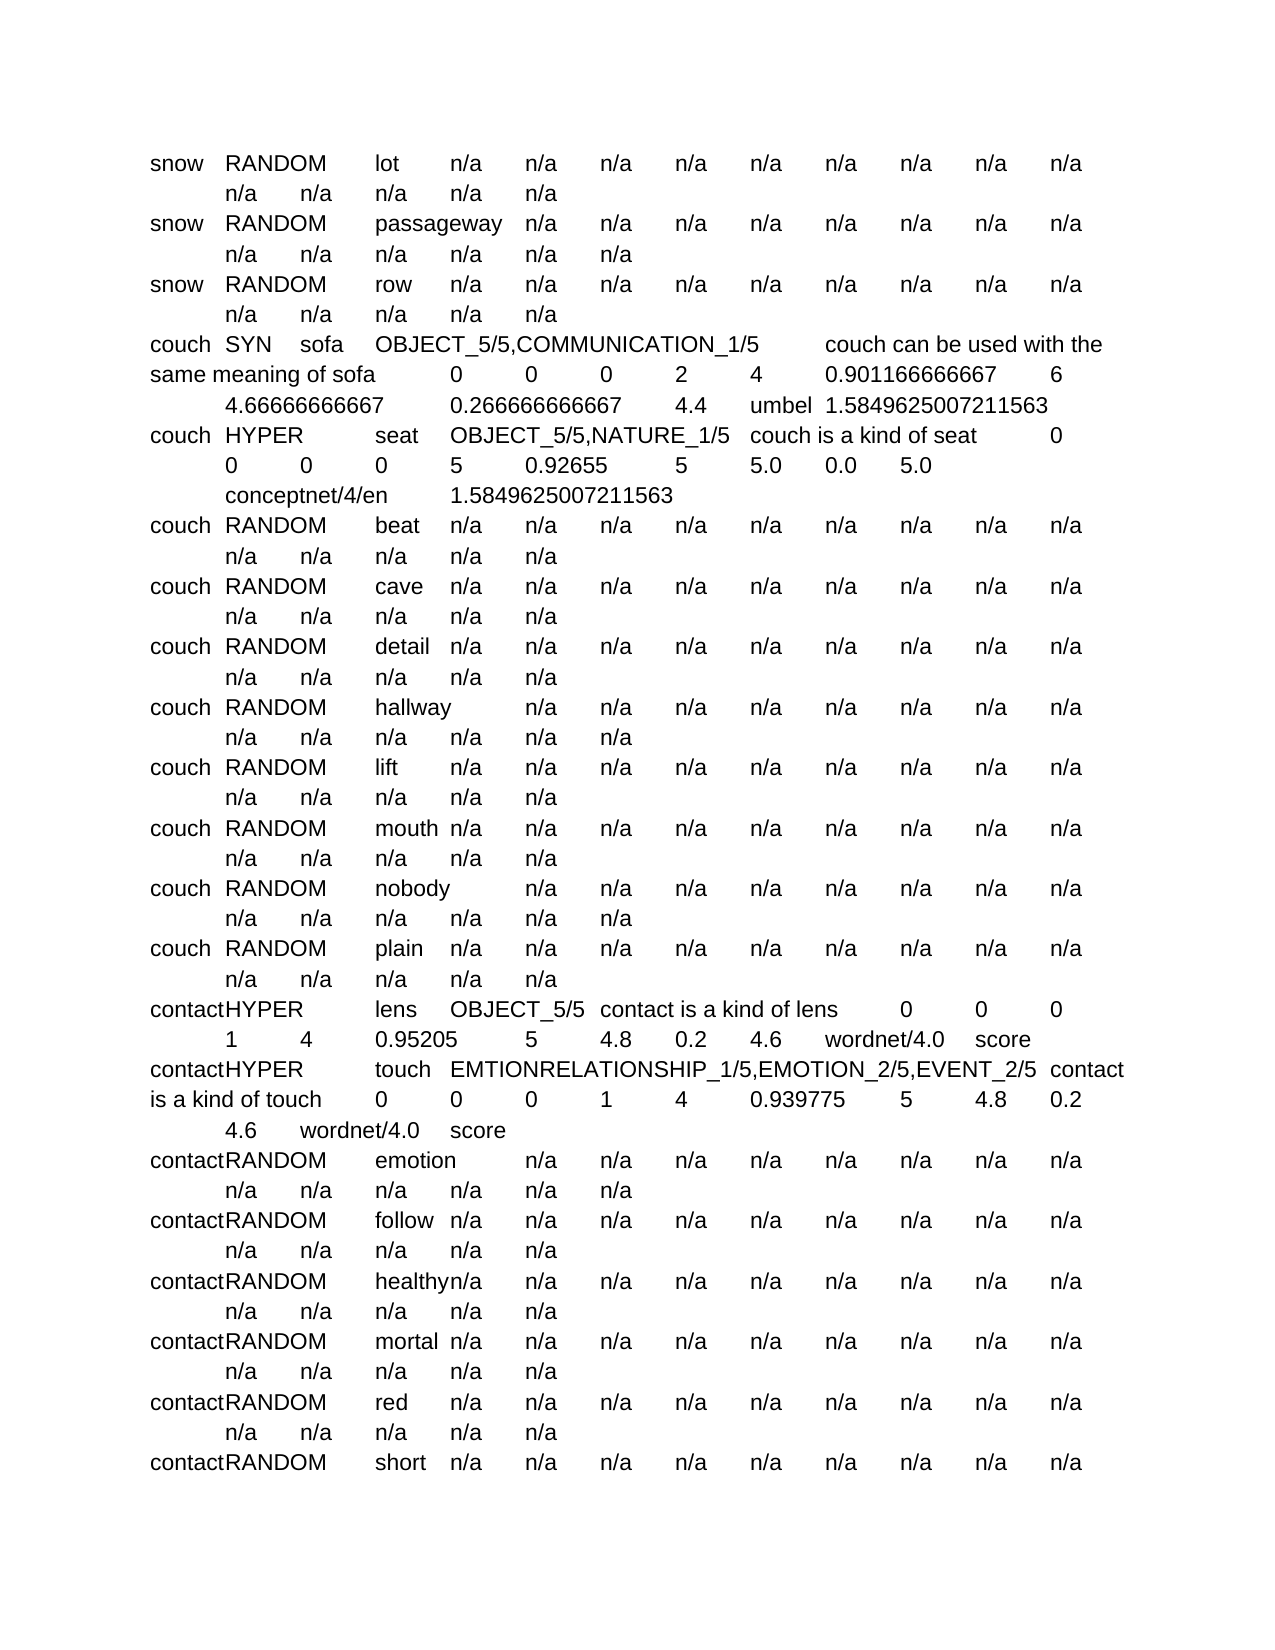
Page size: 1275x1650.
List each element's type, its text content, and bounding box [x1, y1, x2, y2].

text snow RANDOM row n/a n/a n/a n/a n/a n/a n/a n/a n/a n/a n/a n/a n/a n/a [150, 271, 1125, 327]
text couch RANDOM hallway n/a n/a n/a n/a n/a n/a n/a n/a n/a n/a n/a n/a n/a n/a [150, 694, 1125, 750]
text couch RANDOM lift n/a n/a n/a n/a n/a n/a n/a n/a n/a n/a n/a n/a n/a n/a [150, 754, 1125, 811]
text couch RANDOM mouth n/a n/a n/a n/a n/a n/a n/a n/a n/a n/a n/a n/a n/a n/a [150, 814, 1125, 871]
text couch RANDOM plain n/a n/a n/a n/a n/a n/a n/a n/a n/a n/a n/a n/a n/a n/a [150, 935, 1125, 992]
text couch RANDOM cave n/a n/a n/a n/a n/a n/a n/a n/a n/a n/a n/a n/a n/a n/a [150, 573, 1125, 629]
text contact RANDOM healthy n/a n/a n/a n/a n/a n/a n/a n/a n/a n/a n/a n/a n/a n/a [150, 1268, 1125, 1324]
text couch RANDOM detail n/a n/a n/a n/a n/a n/a n/a n/a n/a n/a n/a n/a n/a n/a [150, 633, 1125, 690]
text couch RANDOM nobody n/a n/a n/a n/a n/a n/a n/a n/a n/a n/a n/a n/a n/a n/a [150, 875, 1125, 932]
text snow RANDOM lot n/a n/a n/a n/a n/a n/a n/a n/a n/a n/a n/a n/a n/a n/a [150, 150, 1125, 207]
text contact RANDOM follow n/a n/a n/a n/a n/a n/a n/a n/a n/a n/a n/a n/a n/a n/a [150, 1207, 1125, 1264]
text couch HYPER seat OBJECT_5/5,NATURE_1/5 couch is a kind of seat 0 0 0 0 5 0.92655 5 5.0 0.0 5.0 conceptnet/4/en 1.5849625007211563 [150, 422, 1125, 509]
text contact RANDOM emotion n/a n/a n/a n/a n/a n/a n/a n/a n/a n/a n/a n/a n/a n/a [150, 1147, 1125, 1203]
text couch RANDOM beat n/a n/a n/a n/a n/a n/a n/a n/a n/a n/a n/a n/a n/a n/a [150, 512, 1125, 569]
text snow RANDOM passageway n/a n/a n/a n/a n/a n/a n/a n/a n/a n/a n/a n/a n/a n/a [150, 210, 1125, 267]
text couch SYN sofa OBJECT_5/5,COMMUNICATION_1/5 couch can be used with the same meaning of sofa 0 0 0 2 4 0.901166666667 6 4.66666666667 0.266666666667 4.4 umbel 1.5849625007211563 [150, 331, 1125, 418]
text contact HYPER lens OBJECT_5/5 contact is a kind of lens 0 0 0 1 4 0.95205 5 4.8 0.2 4.6 wordnet/4.0 score [150, 996, 1125, 1052]
text contact RANDOM mortal n/a n/a n/a n/a n/a n/a n/a n/a n/a n/a n/a n/a n/a n/a [150, 1328, 1125, 1385]
text contact HYPER touch EMTIONRELATIONSHIP_1/5,EMOTION_2/5,EVENT_2/5 contact is a kind of touch 0 0 0 1 4 0.939775 5 4.8 0.2 4.6 wordnet/4.0 score [150, 1056, 1125, 1143]
text contact RANDOM red n/a n/a n/a n/a n/a n/a n/a n/a n/a n/a n/a n/a n/a n/a [150, 1388, 1125, 1445]
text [150, 1449, 1125, 1475]
